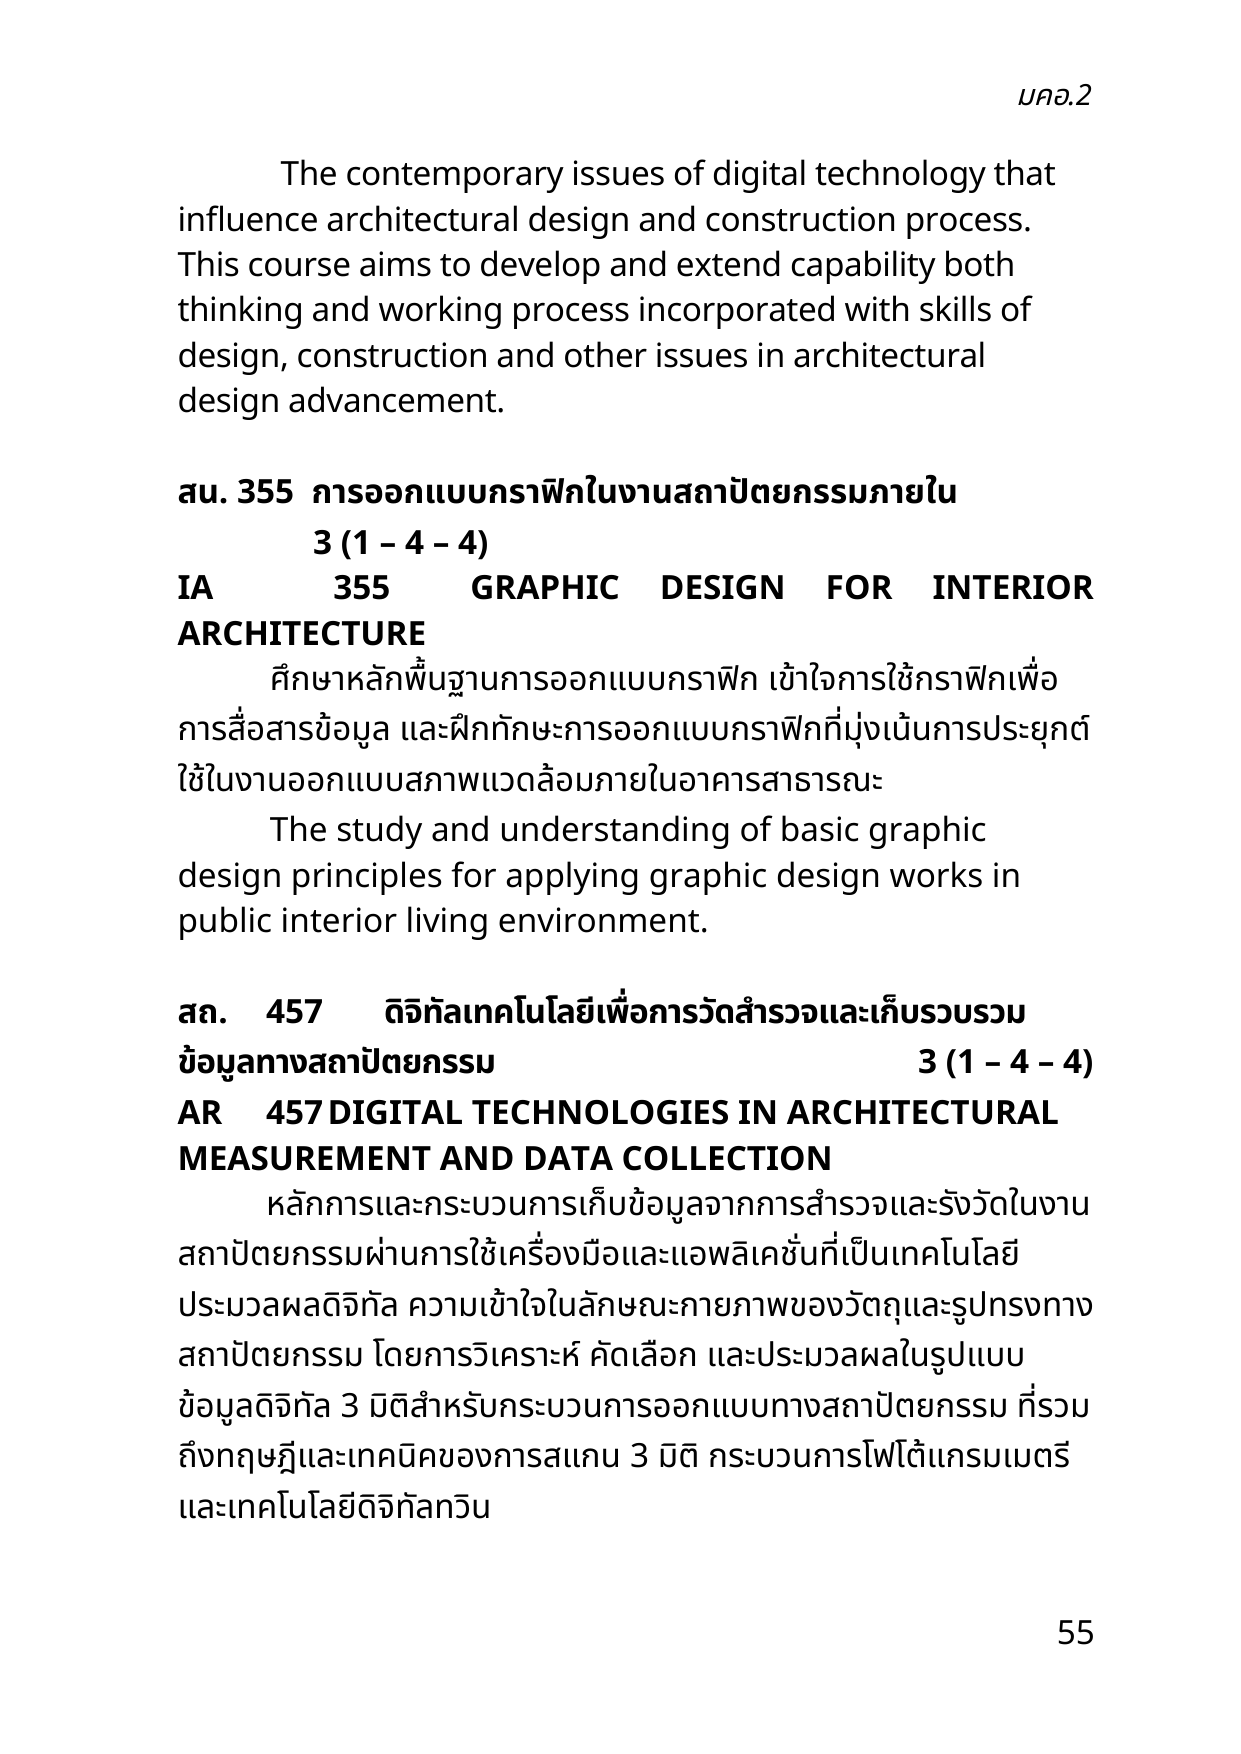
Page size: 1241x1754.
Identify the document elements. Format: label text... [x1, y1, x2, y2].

text สน. 355 การออกแบบกราฟิกในงานสถาปัตยกรรมภายใน 3 (1 – 4 – 4) [177, 468, 1095, 564]
text The contemporary issues of digital technology that influence architectural design and construction process. This course aims to develop and extend capability both thinking and working process incorporated with skills of design, construction and other issues in architectural design advancement. [177, 150, 1095, 422]
text ศึกษาหลักพื้นฐานการออกแบบกราฟิก เข้าใจการใช้กราฟิกเพื่อการสื่อสารข้อมูล และฝึกทักษะการออกแบบกราฟิกที่มุ่งเน้นการประยุกต์ใช้ในงานออกแบบสภาพแวดล้อมภายในอาคารสาธารณะ [177, 655, 1095, 806]
text AR 457 DIGITAL TECHNOLOGIES IN ARCHITECTURAL MEASUREMENT AND DATA COLLECTION [177, 1089, 1095, 1180]
text IA 355 GRAPHIC DESIGN FOR INTERIOR ARCHITECTURE [177, 564, 1095, 655]
text สถ. 457 ดิจิทัลเทคโนโลยีเพื่อการวัดสำรวจและเก็บรวบรวมข้อมูลทางสถาปัตยกรรม 3 (1 – 4 – 4) [177, 988, 1095, 1089]
text The study and understanding of basic graphic design principles for applying graphic design works in public interior living environment. [177, 806, 1096, 942]
text หลักการและกระบวนการเก็บข้อมูลจากการสำรวจและรังวัดในงานสถาปัตยกรรมผ่านการใช้เครื่องมือและแอพลิเคชั่นที่เป็นเทคโนโลยีประมวลผลดิจิทัล ความเข้าใจในลักษณะกายภาพของวัตถุและรูปทรงทางสถาปัตยกรรม โดยการวิเคราะห์ คัดเลือก และประมวลผลในรูปแบบข้อมูลดิจิทัล 3 มิติสำหรับกระบวนการออกแบบทางสถาปัตยกรรม ที่รวมถึงทฤษฎีและเทคนิคของการสแกน 3 มิติ กระบวนการโฟโต้แกรมเมตรี และเทคโนโลยีดิจิทัลทวิน [177, 1180, 1095, 1533]
